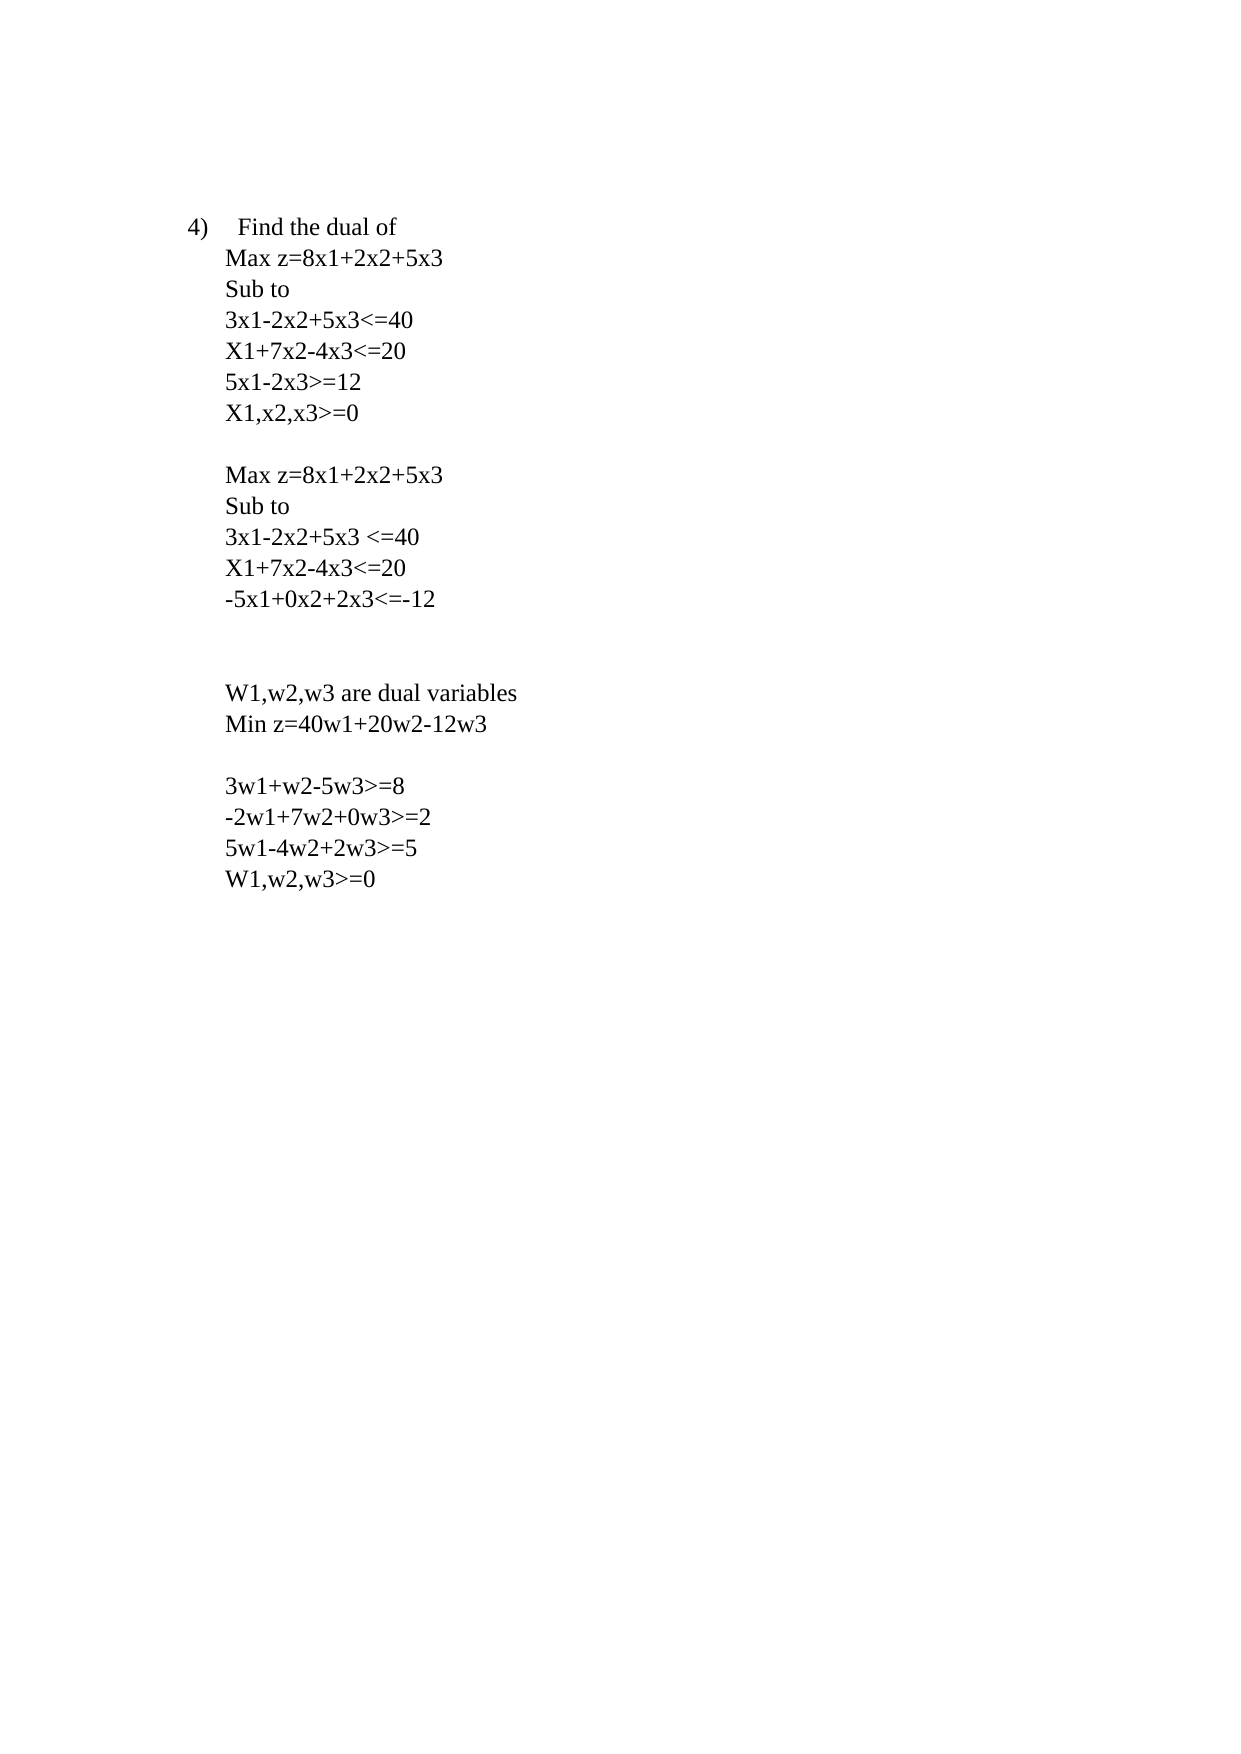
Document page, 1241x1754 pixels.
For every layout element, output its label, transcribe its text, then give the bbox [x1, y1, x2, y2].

list X1+7x2-4x3<=20 [225, 336, 1090, 365]
list 3x1-2x2+5x3 <=40 [225, 522, 1090, 551]
list -5x1+0x2+2x3<=-12 [225, 584, 1090, 613]
list Min z=40w1+20w2-12w3 [225, 709, 1090, 737]
list 5x1-2x3>=12 [225, 367, 1090, 396]
list X1,x2,x3>=0 [225, 398, 1090, 427]
list Max z=8x1+2x2+5x3 [225, 460, 1090, 489]
list 5w1-4w2+2w3>=5 [225, 833, 1090, 862]
list W1,w2,w3 are dual variables [225, 678, 1090, 706]
list 3w1+w2-5w3>=8 [225, 771, 1090, 799]
list X1+7x2-4x3<=20 [225, 553, 1090, 582]
list -2w1+7w2+0w3>=2 [225, 802, 1090, 831]
list Sub to [225, 274, 1090, 303]
list Sub to [225, 491, 1090, 520]
list 3x1-2x2+5x3<=40 [225, 305, 1090, 334]
list Find the dual of [187, 212, 1090, 241]
list Max z=8x1+2x2+5x3 [225, 243, 1090, 272]
list W1,w2,w3>=0 [225, 864, 1090, 893]
